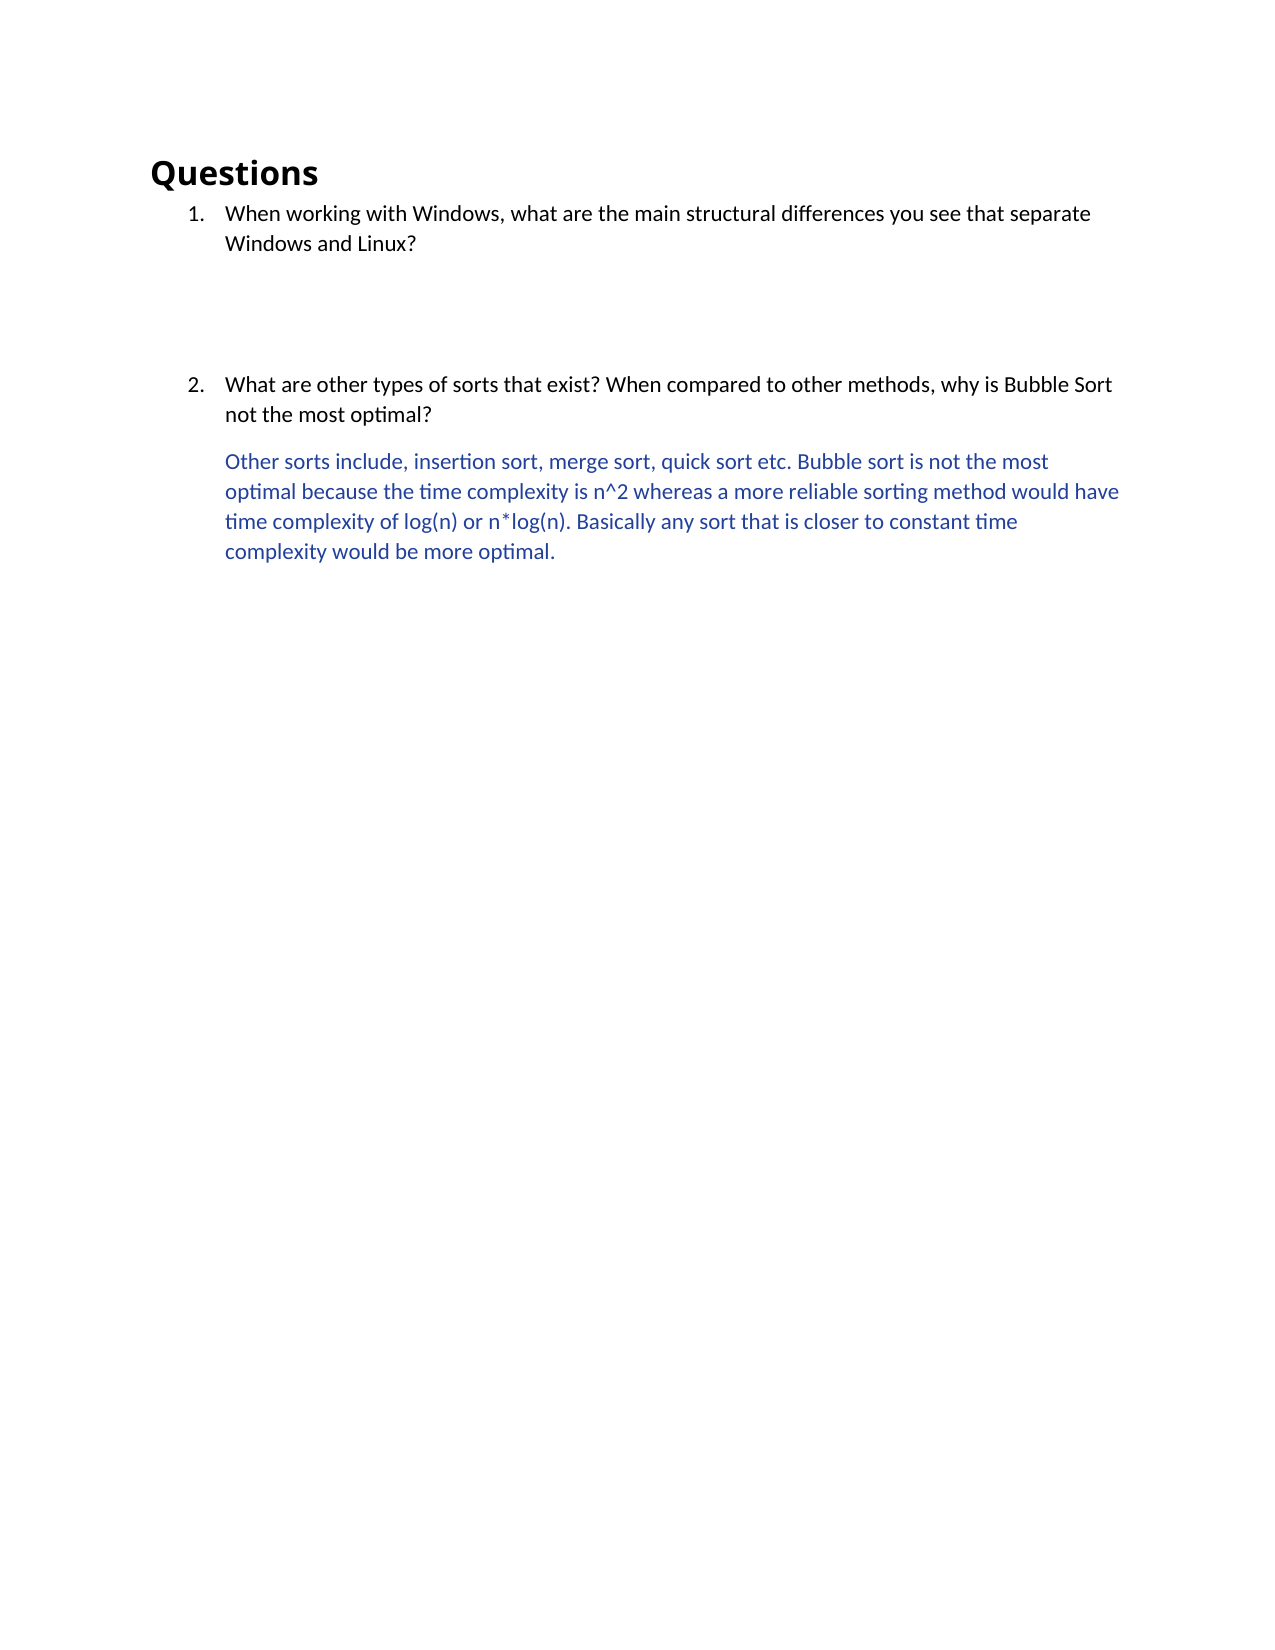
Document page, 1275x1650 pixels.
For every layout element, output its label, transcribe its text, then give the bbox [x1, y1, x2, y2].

list When working with Windows, what are the main structural differences you see that separate Windows and Linux? [187, 199, 1125, 257]
text Other sorts include, insertion sort, merge sort, quick sort etc. Bubble sort is not the most optimal because the time complexity is n^2 whereas a more reliable sorting method would have time complexity of log(n) or n*log(n). Basically any sort that is closer to constant time complexity would be more optimal. [225, 447, 1125, 566]
list What are other types of sorts that exist? When compared to other methods, why is Bubble Sort not the most optimal? [187, 370, 1125, 428]
subtitle Questions [150, 150, 1125, 195]
